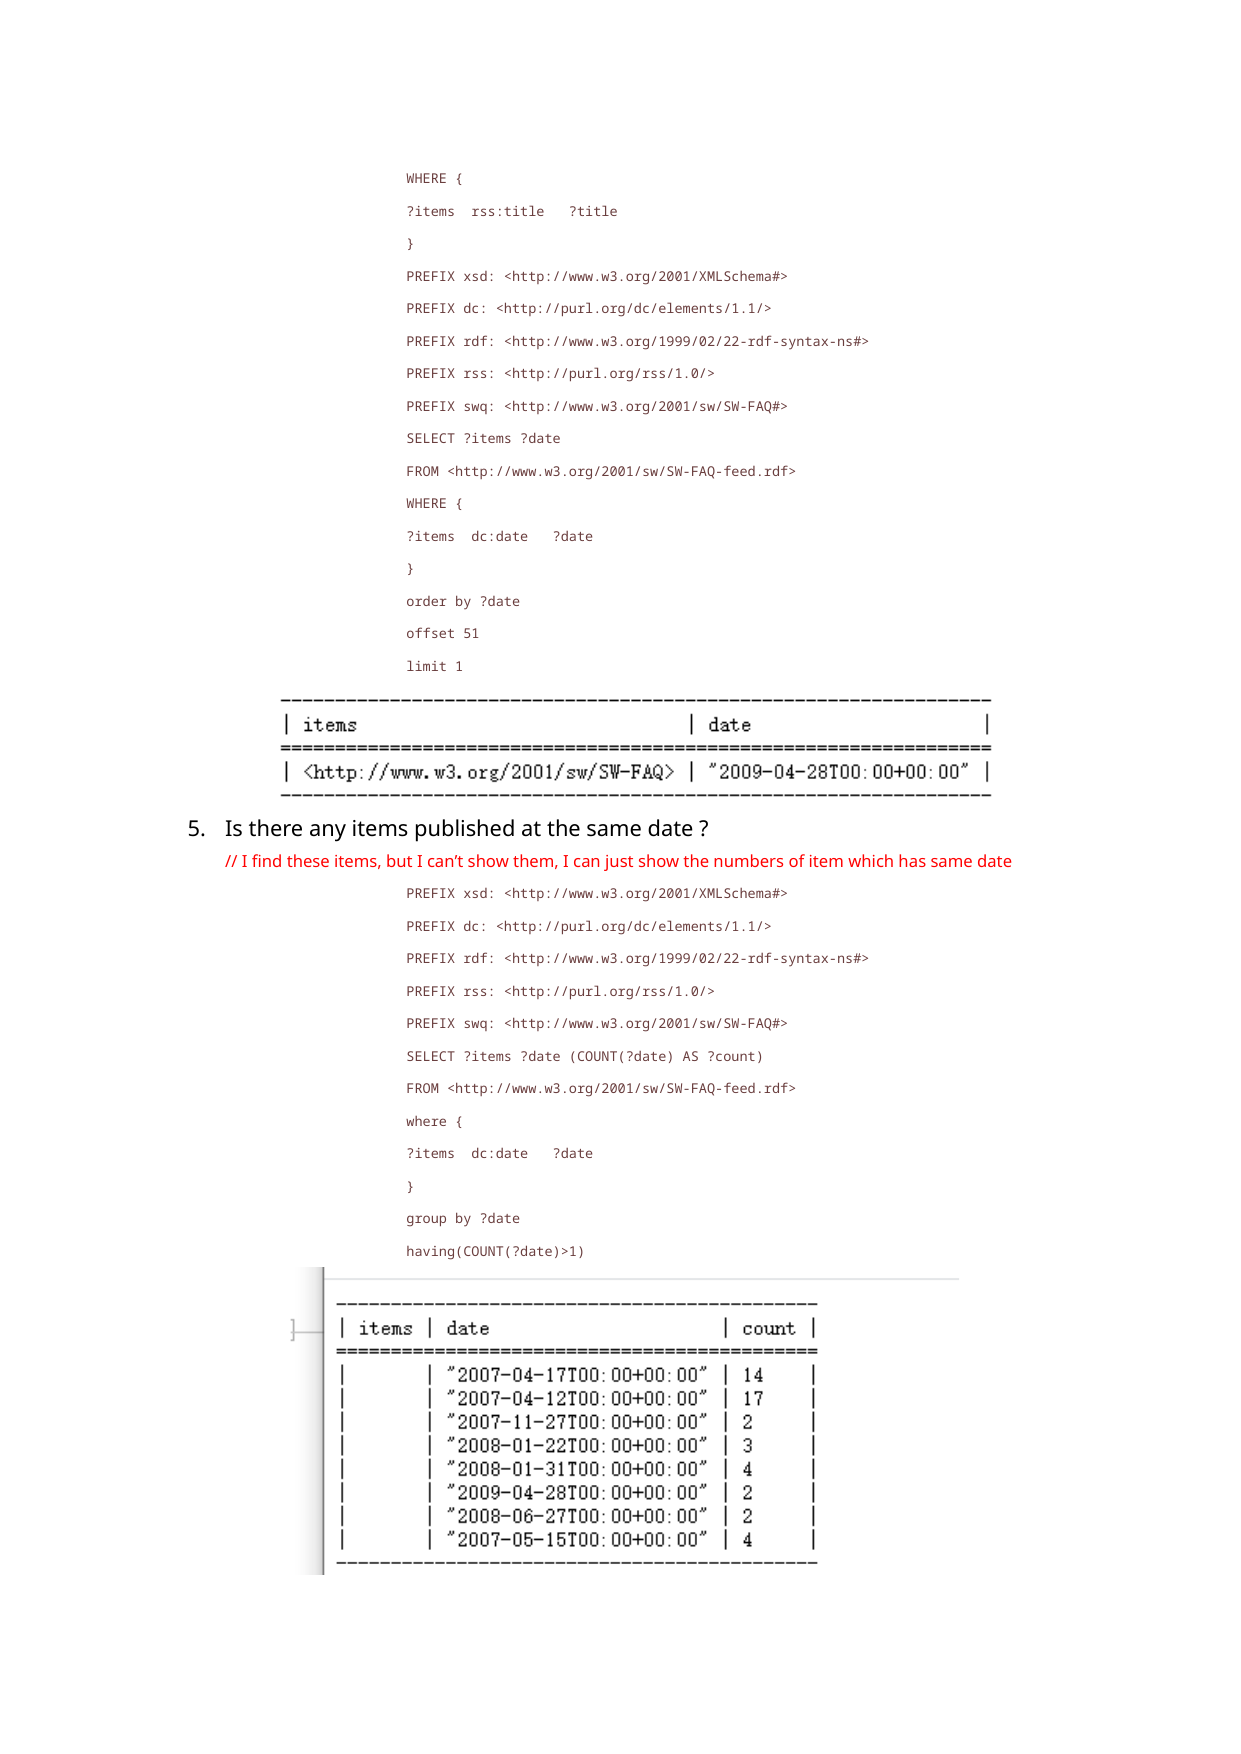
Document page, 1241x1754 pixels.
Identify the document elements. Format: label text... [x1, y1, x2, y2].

text } [406, 552, 1053, 584]
text PREFIX xsd: <http://www.w3.org/2001/XMLSchema#> [406, 259, 1053, 292]
text } [406, 1169, 1053, 1202]
text PREFIX dc: <http://purl.org/dc/elements/1.1/> [406, 909, 1053, 942]
text PREFIX swq: <http://www.w3.org/2001/sw/SW-FAQ#> [406, 389, 1053, 422]
text having(COUNT(?date)>1) [406, 1234, 1053, 1267]
text PREFIX rdf: <http://www.w3.org/1999/02/22-rdf-syntax-ns#> [406, 324, 1053, 357]
text order by ?date [406, 584, 1053, 617]
text ?items dc:date ?date [406, 1137, 1053, 1169]
text ?items dc:date ?date [406, 519, 1053, 552]
text SELECT ?items ?date [406, 422, 1053, 454]
text } [406, 227, 1053, 259]
text PREFIX rss: <http://purl.org/rss/1.0/> [406, 357, 1053, 389]
text PREFIX xsd: <http://www.w3.org/2001/XMLSchema#> [406, 877, 1053, 909]
text PREFIX dc: <http://purl.org/dc/elements/1.1/> [406, 292, 1053, 324]
text WHERE { [406, 487, 1053, 519]
picture [290, 1267, 960, 1575]
text PREFIX rdf: <http://www.w3.org/1999/02/22-rdf-syntax-ns#> [406, 942, 1053, 974]
list Is there any items published at the same date ? [187, 812, 1053, 844]
text where { [406, 1104, 1053, 1137]
text offset 51 [406, 617, 1053, 649]
text limit 1 [406, 649, 1053, 682]
text group by ?date [406, 1202, 1053, 1234]
text FROM <http://www.w3.org/2001/sw/SW-FAQ-feed.rdf> [406, 1072, 1053, 1104]
text ?items rss:title ?title [406, 194, 1053, 227]
text PREFIX rss: <http://purl.org/rss/1.0/> [406, 974, 1053, 1007]
list // I find these items, but I can’t show them, I can just show the numbers of item which has same date [225, 844, 1053, 877]
picture [275, 682, 996, 809]
text FROM <http://www.w3.org/2001/sw/SW-FAQ-feed.rdf> [406, 454, 1053, 487]
text PREFIX swq: <http://www.w3.org/2001/sw/SW-FAQ#> [406, 1007, 1053, 1039]
text SELECT ?items ?date (COUNT(?date) AS ?count) [406, 1039, 1053, 1072]
text WHERE { [406, 162, 1053, 194]
